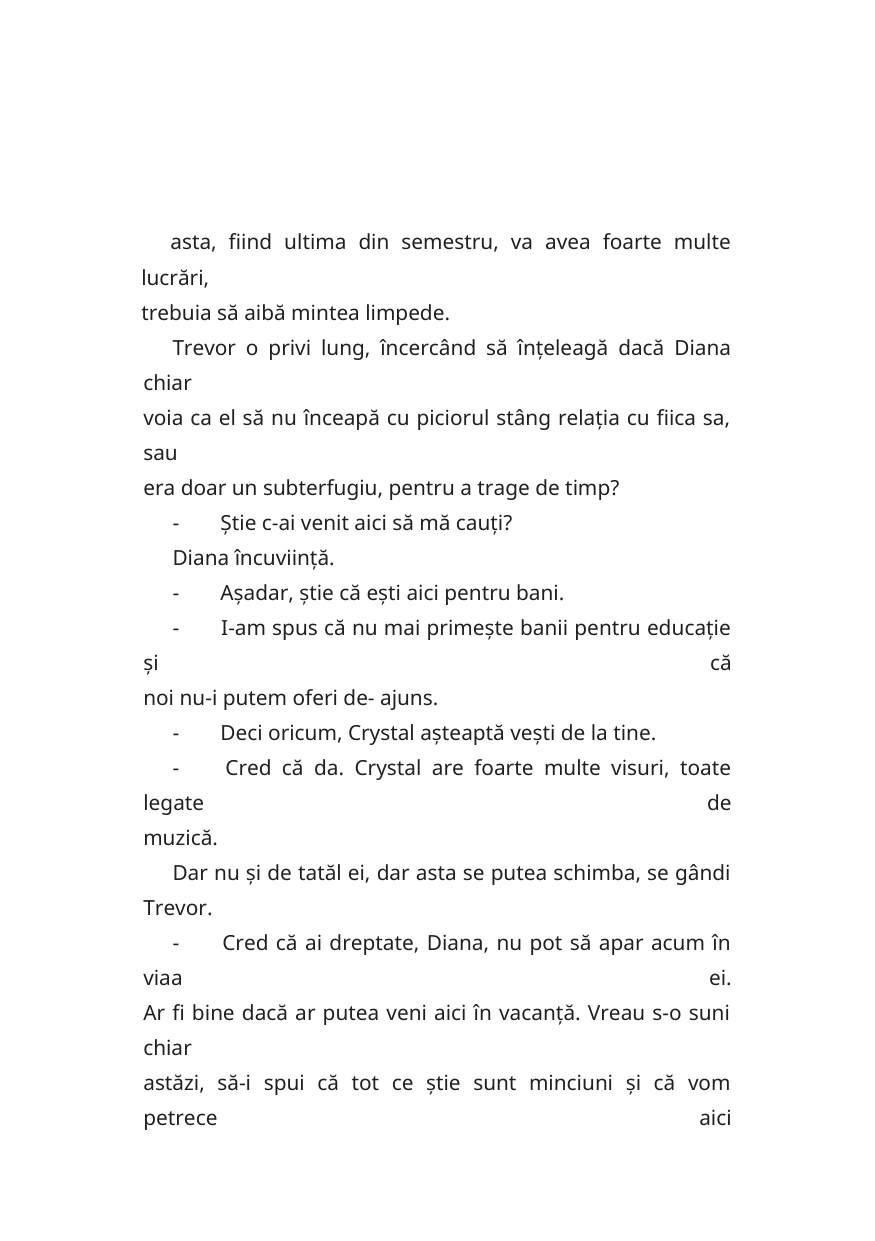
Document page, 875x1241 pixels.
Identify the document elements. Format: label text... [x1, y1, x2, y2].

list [143, 923, 731, 1133]
list Ştie c-ai venit aici să mă cauţi? [143, 503, 733, 538]
list Cred că da. Crystal are foarte multe visuri, toate legate de muzică. [143, 748, 731, 853]
text Dar nu şi de tatăl ei, dar asta se putea schimba, se gândi Trevor. [143, 853, 731, 923]
text Diana încuviinţă. [143, 538, 733, 573]
list Aşadar, ştie că eşti aici pentru bani. [143, 573, 733, 608]
text Diana îi citi nerăbdarea pe chip. Cu toate astea, trebuia să câştige timp pentru ea şi pentru Crystal, mai ales. Săptămânaasta, fiind ultima din semestru, va avea foarte multe lucrări, trebuia să aibă mintea limpede. [141, 221, 731, 328]
list Deci oricum, Crystal aşteaptă veşti de la tine. [143, 713, 733, 748]
list I-am spus că nu mai primeşte banii pentru educaţie şi că noi nu-i putem oferi de- ajuns. [143, 608, 731, 713]
text Trevor o privi lung, încercând să înţeleagă dacă Diana chiar voia ca el să nu înceapă cu piciorul stâng relaţia cu fiica sa, sau era doar un subterfugiu, pentru a trage de timp? [143, 328, 731, 503]
